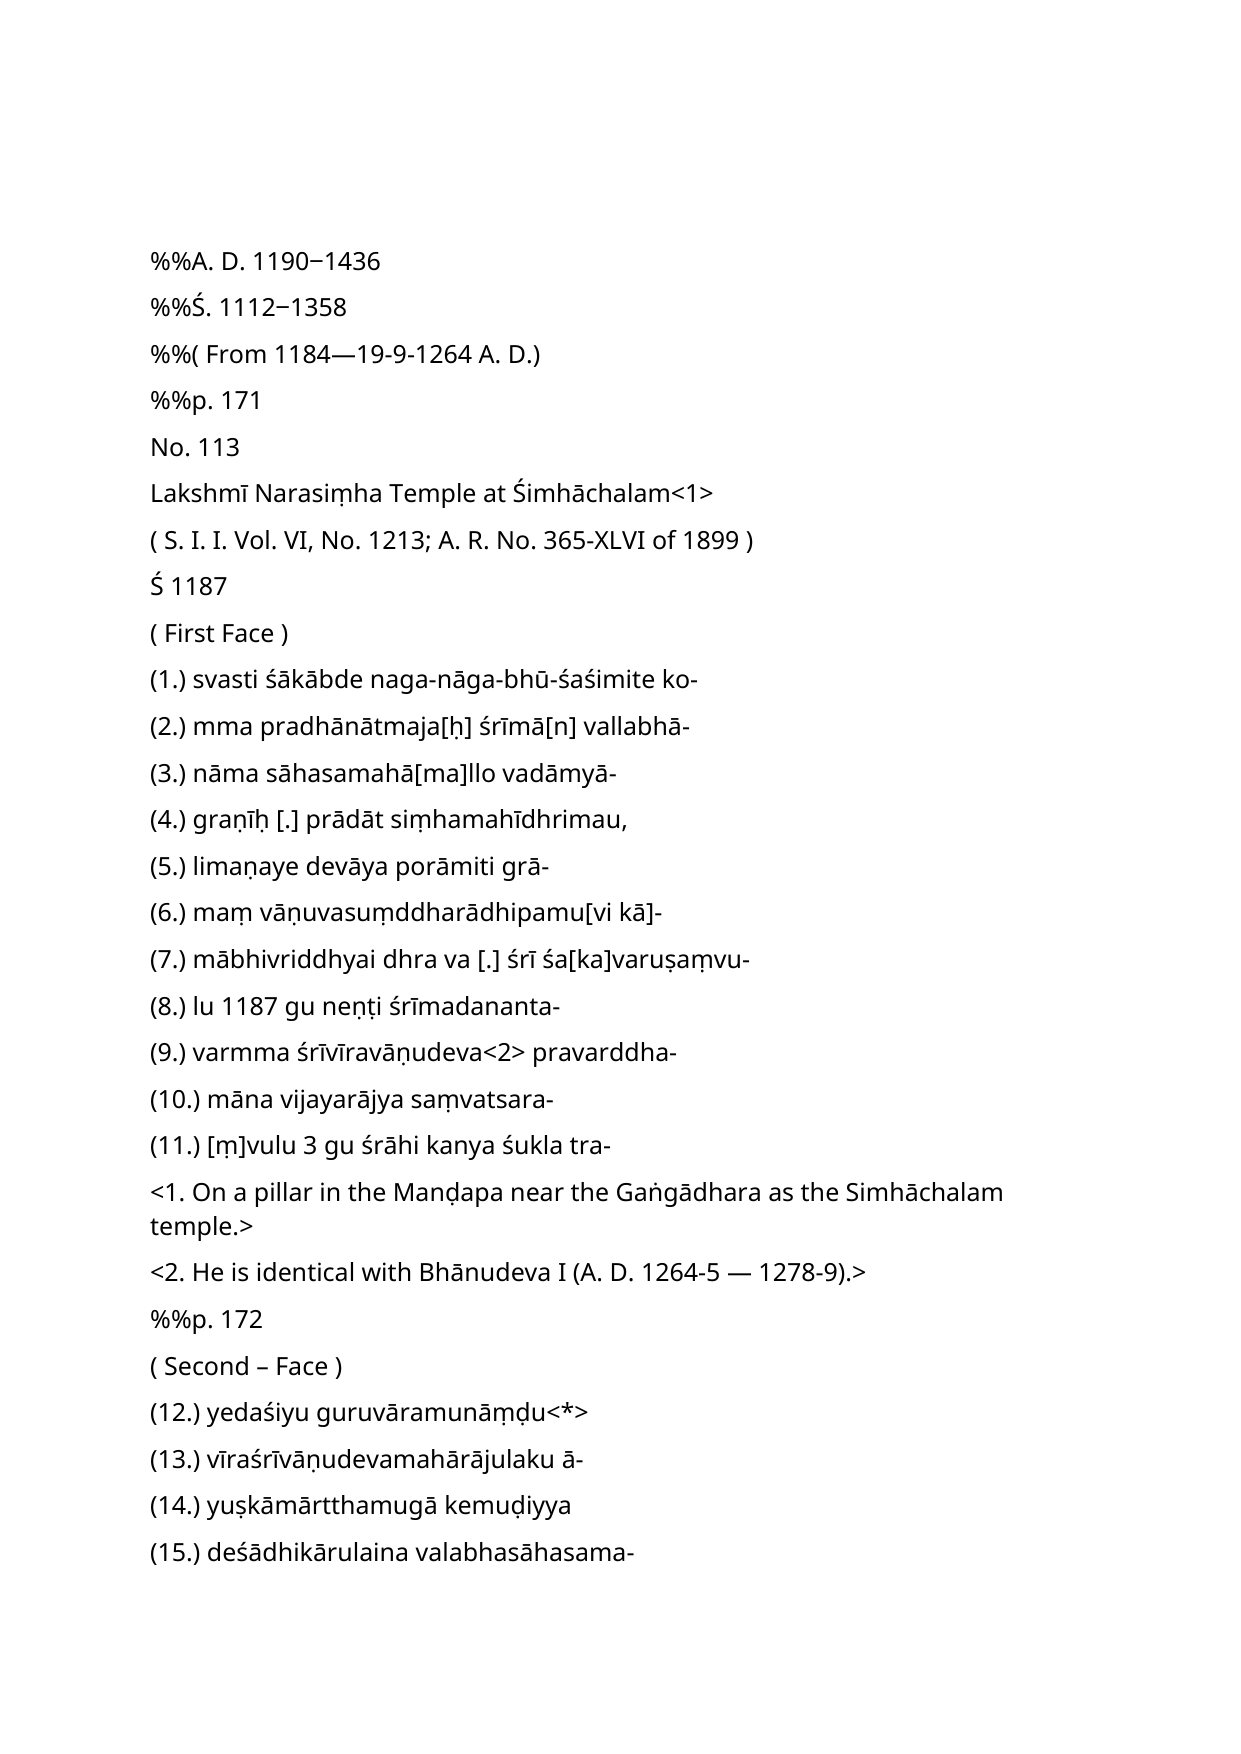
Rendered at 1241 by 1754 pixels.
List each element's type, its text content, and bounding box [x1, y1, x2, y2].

text (2.) mma pradhānātmaja[ḥ] śrīmā[n] vallabhā- [150, 709, 1090, 743]
text (8.) lu 1187 gu neṇṭi śrīmadananta- [150, 988, 1090, 1022]
text No. 113 [150, 429, 1090, 463]
text %%Ś. 1112‒1358 [150, 290, 1090, 324]
text (1.) svasti śākābde naga-nāga-bhū-śaśimite ko- [150, 662, 1090, 696]
text %%p. 172 [150, 1302, 1090, 1336]
text (4.) graṇīḥ [.] prādāt siṃhamahīdhrimau, [150, 802, 1090, 836]
text (15.) deśādhikārulaina valabhasāhasama- [150, 1534, 1090, 1568]
text %%A. D. 1190‒1436 [150, 243, 1090, 277]
text (12.) yedaśiyu guruvāramunāṃḍu<*> [150, 1395, 1090, 1429]
text %%p. 171 [150, 383, 1090, 417]
text (6.) maṃ vāṇuvasuṃddharādhipamu[vi kā]- [150, 895, 1090, 929]
text <1. On a pillar in the Manḍapa near the Gaṅgādhara as the Simhāchalam temple.> [150, 1174, 1090, 1242]
text (3.) nāma sāhasamahā[ma]llo vadāmyā- [150, 755, 1090, 789]
text ( Second – Face ) [150, 1348, 1090, 1382]
text (11.) [ṃ]vulu 3 gu śrāhi kanya śukla tra- [150, 1128, 1090, 1162]
text (5.) limaṇaye devāya porāmiti grā- [150, 848, 1090, 882]
text (7.) mābhivriddhyai dhra va [.] śrī śa[ka]varuṣaṃvu- [150, 942, 1090, 976]
text Lakshmī Narasiṃha Temple at Śimhāchalam<1> [150, 476, 1090, 510]
text (13.) vīraśrīvāṇudevamahārājulaku ā- [150, 1441, 1090, 1475]
text <2. He is identical with Bhānudeva I (A. D. 1264-5 — 1278-9).> [150, 1255, 1090, 1289]
text Ś 1187 [150, 569, 1090, 603]
text ( S. I. I. Vol. VI, No. 1213; A. R. No. 365-XLVI of 1899 ) [150, 522, 1090, 557]
text (14.) yuṣkāmārtthamugā kemuḍiyya [150, 1488, 1090, 1522]
text ( First Face ) [150, 616, 1090, 650]
text (9.) varmma śrīvīravāṇudeva<2> pravarddha- [150, 1035, 1090, 1069]
text (10.) māna vijayarājya saṃvatsara- [150, 1081, 1090, 1115]
text %%( From 1184—19-9-1264 A. D.) [150, 336, 1090, 370]
